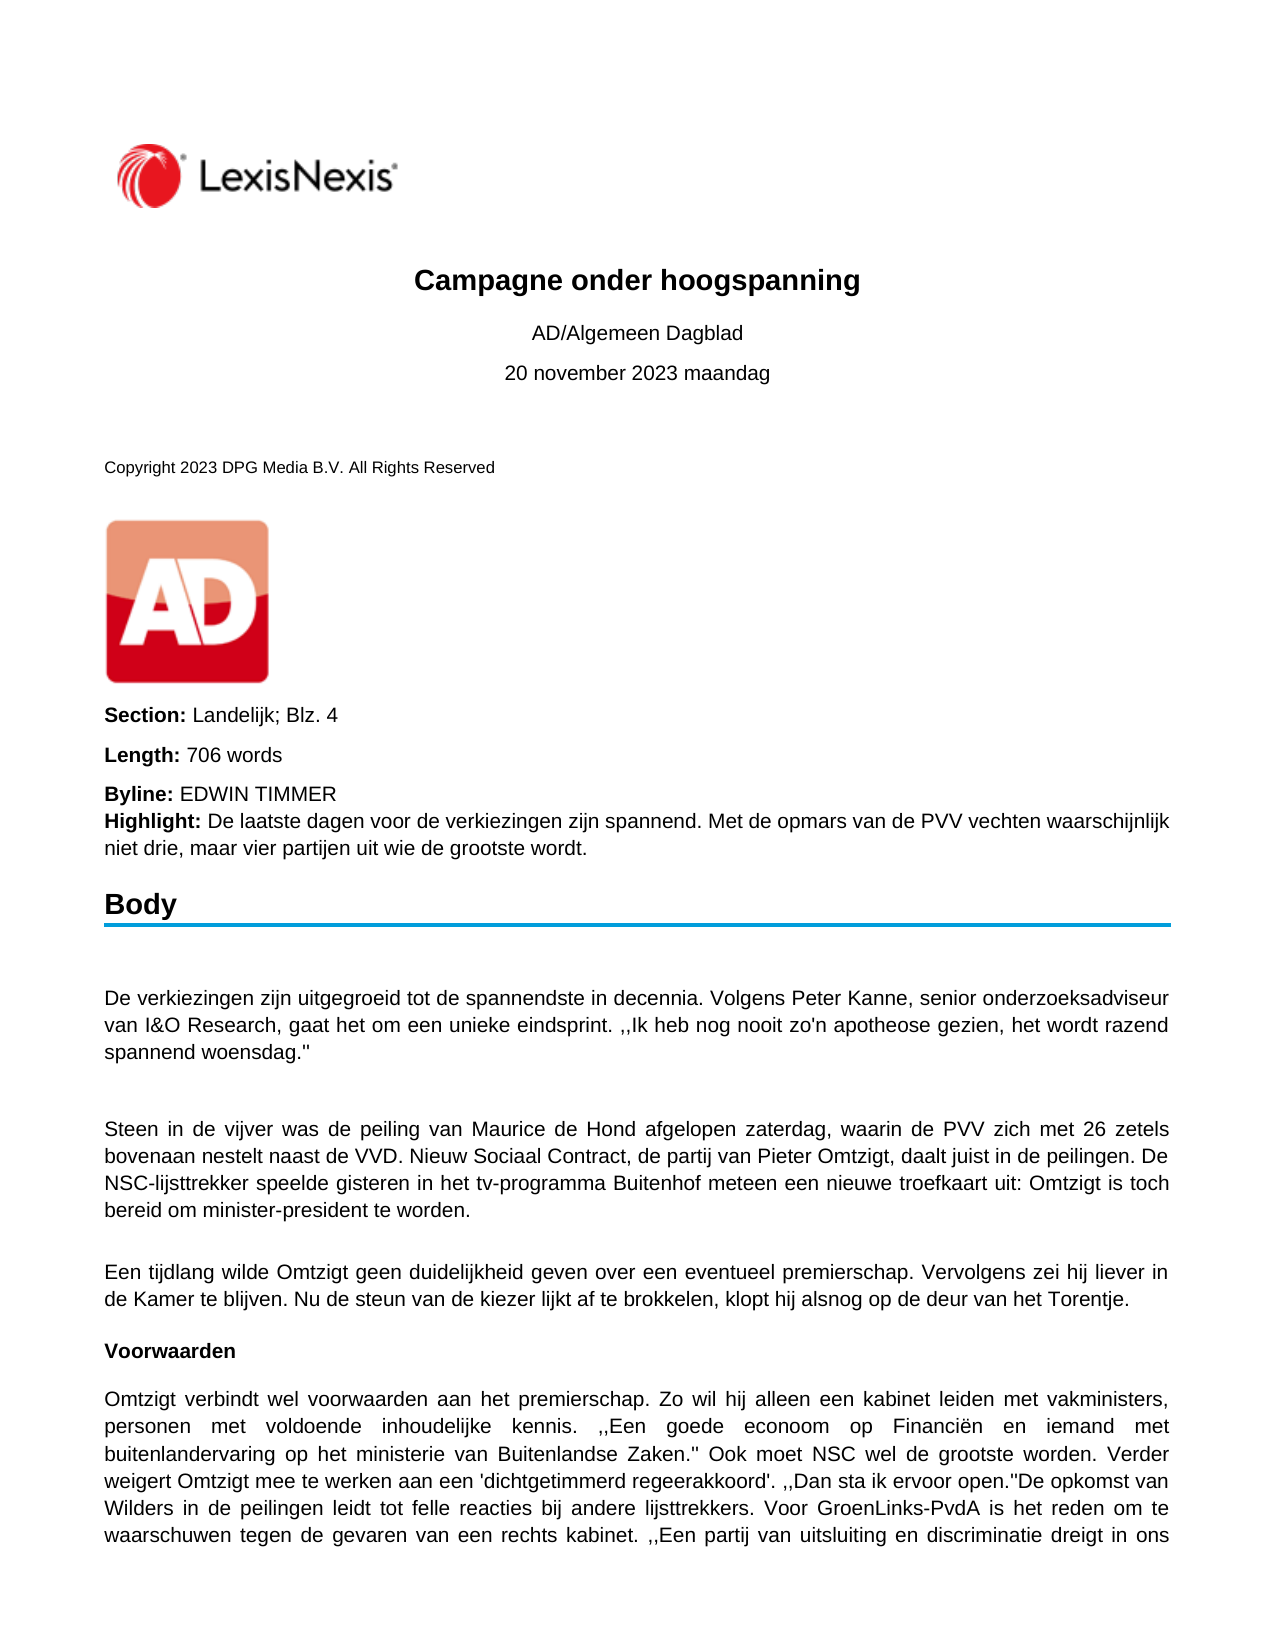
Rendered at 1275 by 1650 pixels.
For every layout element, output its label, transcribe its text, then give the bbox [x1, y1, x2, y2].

text Steen in de vijver was de peiling van Maurice de Hond afgelopen zaterdag, waarin de PVV zich met 26 zetels bovenaan nestelt naast de VVD. Nieuw Sociaal Contract, de partij van Pieter Omtzigt, daalt juist in de peilingen. De NSC-lijsttrekker speelde gisteren in het tv-programma Buitenhof meteen een nieuwe troefkaart uit: Omtzigt is toch bereid om minister-president te worden. [104, 1114, 1171, 1222]
text Body [104, 885, 1171, 921]
text Voorwaarden [104, 1336, 1171, 1363]
text De verkiezingen zijn uitgegroeid tot de spannendste in decennia. Volgens Peter Kanne, senior onderzoeksadviseur van I&O Research, gaat het om een unieke eindsprint. ,,Ik heb nog nooit zo'n apotheose gezien, het wordt razend spannend woensdag.'' [104, 983, 1171, 1064]
text Copyright 2023 DPG Media B.V. All Rights Reserved [104, 426, 1171, 477]
text Section: Landelijk; Blz. 4 [104, 700, 1171, 727]
text Byline: EDWIN TIMMER [104, 779, 1171, 806]
picture [104, 144, 412, 208]
text Highlight: De laatste dagen voor de verkiezingen zijn spannend. Met de opmars van de PVV vechten waarschijnlijk niet drie, maar vier partijen uit wie de grootste wordt. [104, 806, 1171, 860]
subtitle Campagne onder hoogspanning [104, 261, 1171, 297]
text 20 november 2023 maandag [104, 357, 1171, 384]
text Length: 706 words [104, 739, 1171, 766]
text AD/Algemeen Dagblad [104, 318, 1171, 345]
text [104, 1384, 1171, 1547]
text Een tijdlang wilde Omtzigt geen duidelijkheid geven over een eventueel premierschap. Vervolgens zei hij liever in de Kamer te blijven. Nu de steun van de kiezer lijkt af te brokkelen, klopt hij alsnog op de deur van het Torentje. [104, 1257, 1171, 1311]
